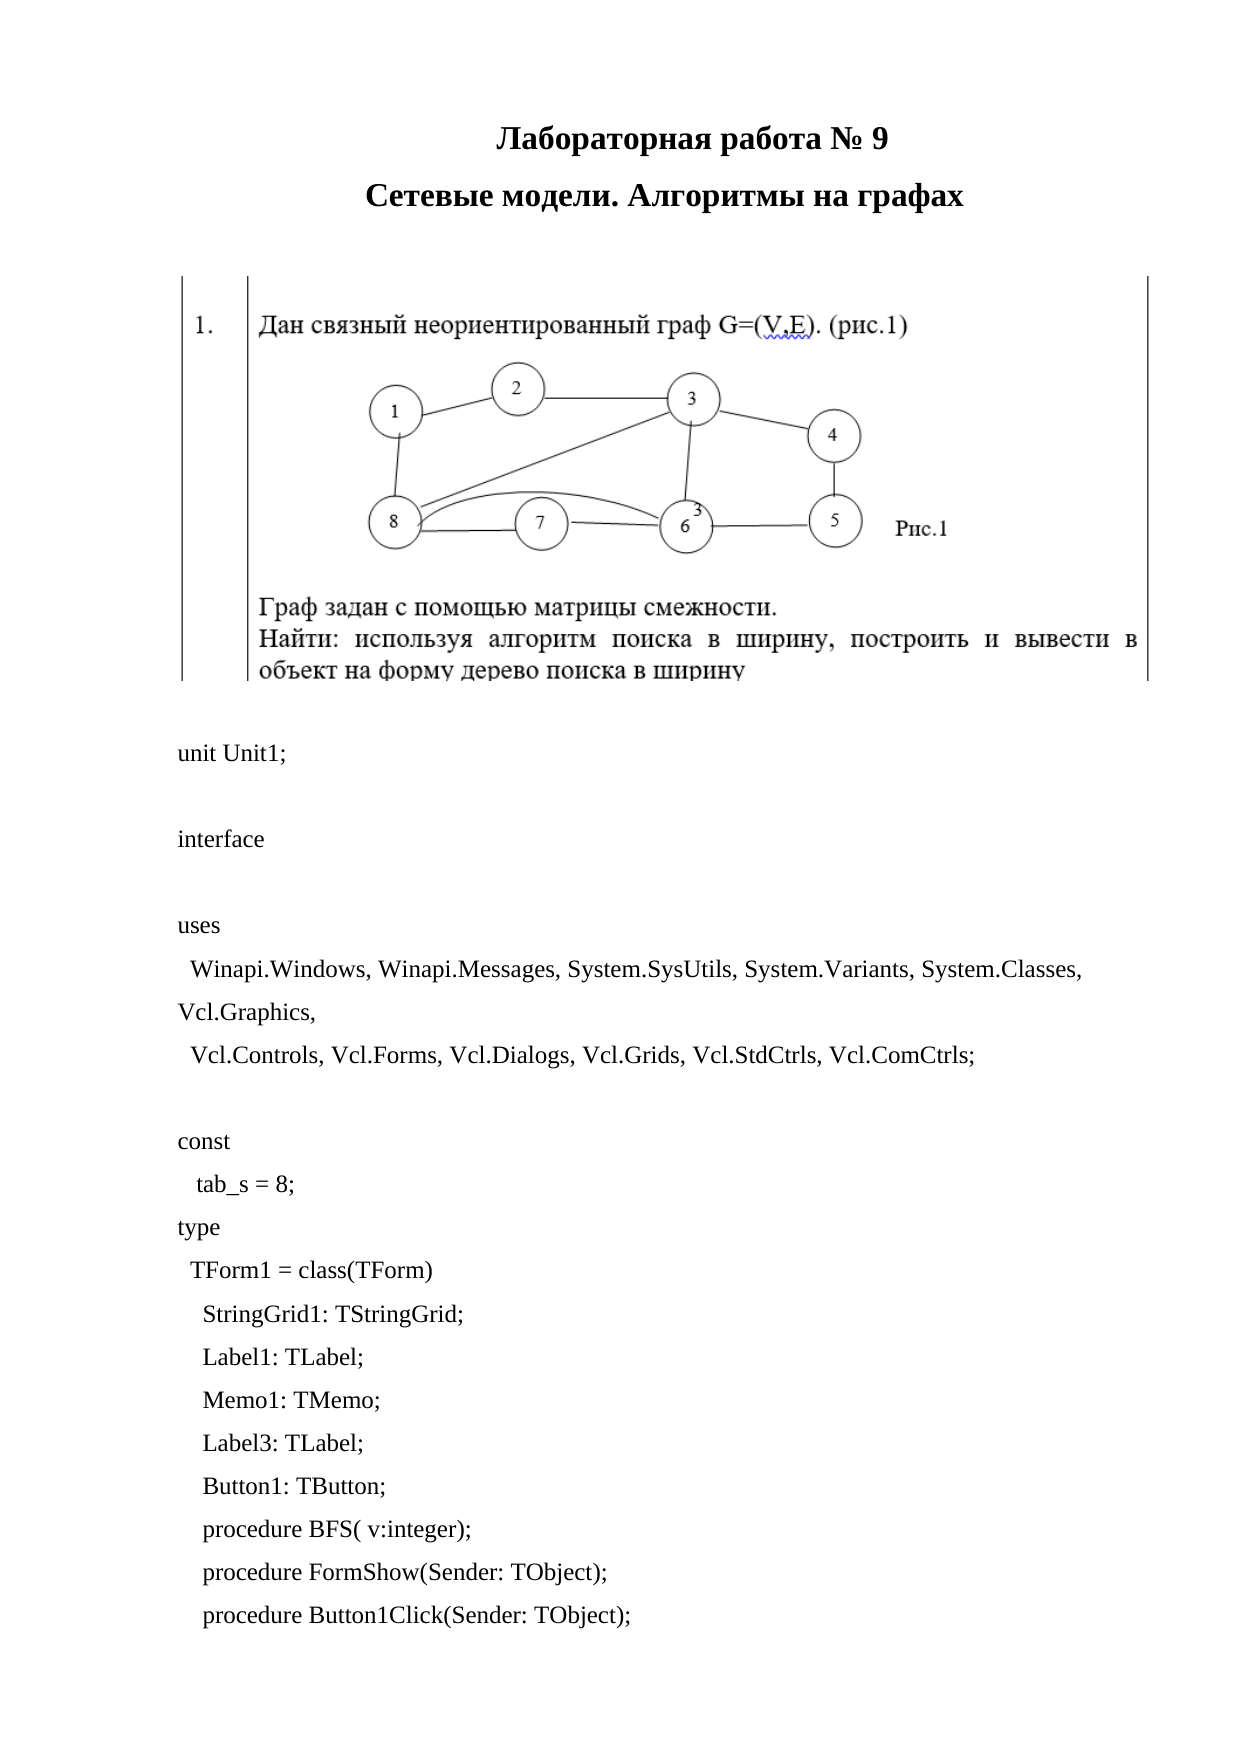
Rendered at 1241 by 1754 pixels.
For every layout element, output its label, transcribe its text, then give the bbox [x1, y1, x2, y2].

text uses [177, 911, 1152, 939]
text procedure Button1Click(Sender: TObject); [177, 1601, 1152, 1629]
text TForm1 = class(TForm) [177, 1256, 1152, 1284]
text Label3: TLabel; [177, 1428, 1152, 1457]
text Vcl.Controls, Vcl.Forms, Vcl.Dialogs, Vcl.Grids, Vcl.StdCtrls, Vcl.ComCtrls; [177, 1040, 1152, 1069]
text procedure FormShow(Sender: TObject); [177, 1557, 1152, 1586]
text Лабораторная работа № 9 [177, 118, 1152, 156]
picture [177, 276, 1152, 681]
text interface [177, 824, 1152, 853]
text Button1: TButton; [177, 1471, 1152, 1500]
text Label1: TLabel; [177, 1342, 1152, 1371]
text StringGrid1: TStringGrid; [177, 1299, 1152, 1327]
text Memo1: TMemo; [177, 1385, 1152, 1414]
text procedure BFS( v:integer); [177, 1514, 1152, 1543]
text Winapi.Windows, Winapi.Messages, System.SysUtils, System.Variants, System.Classes, Vcl.Graphics, [177, 954, 1152, 1026]
text type [177, 1212, 1152, 1241]
text unit Unit1; [177, 738, 1152, 767]
text Сетевые модели. Алгоритмы на графах [177, 176, 1152, 214]
text const [177, 1126, 1152, 1155]
text tab_s = 8; [177, 1169, 1152, 1198]
